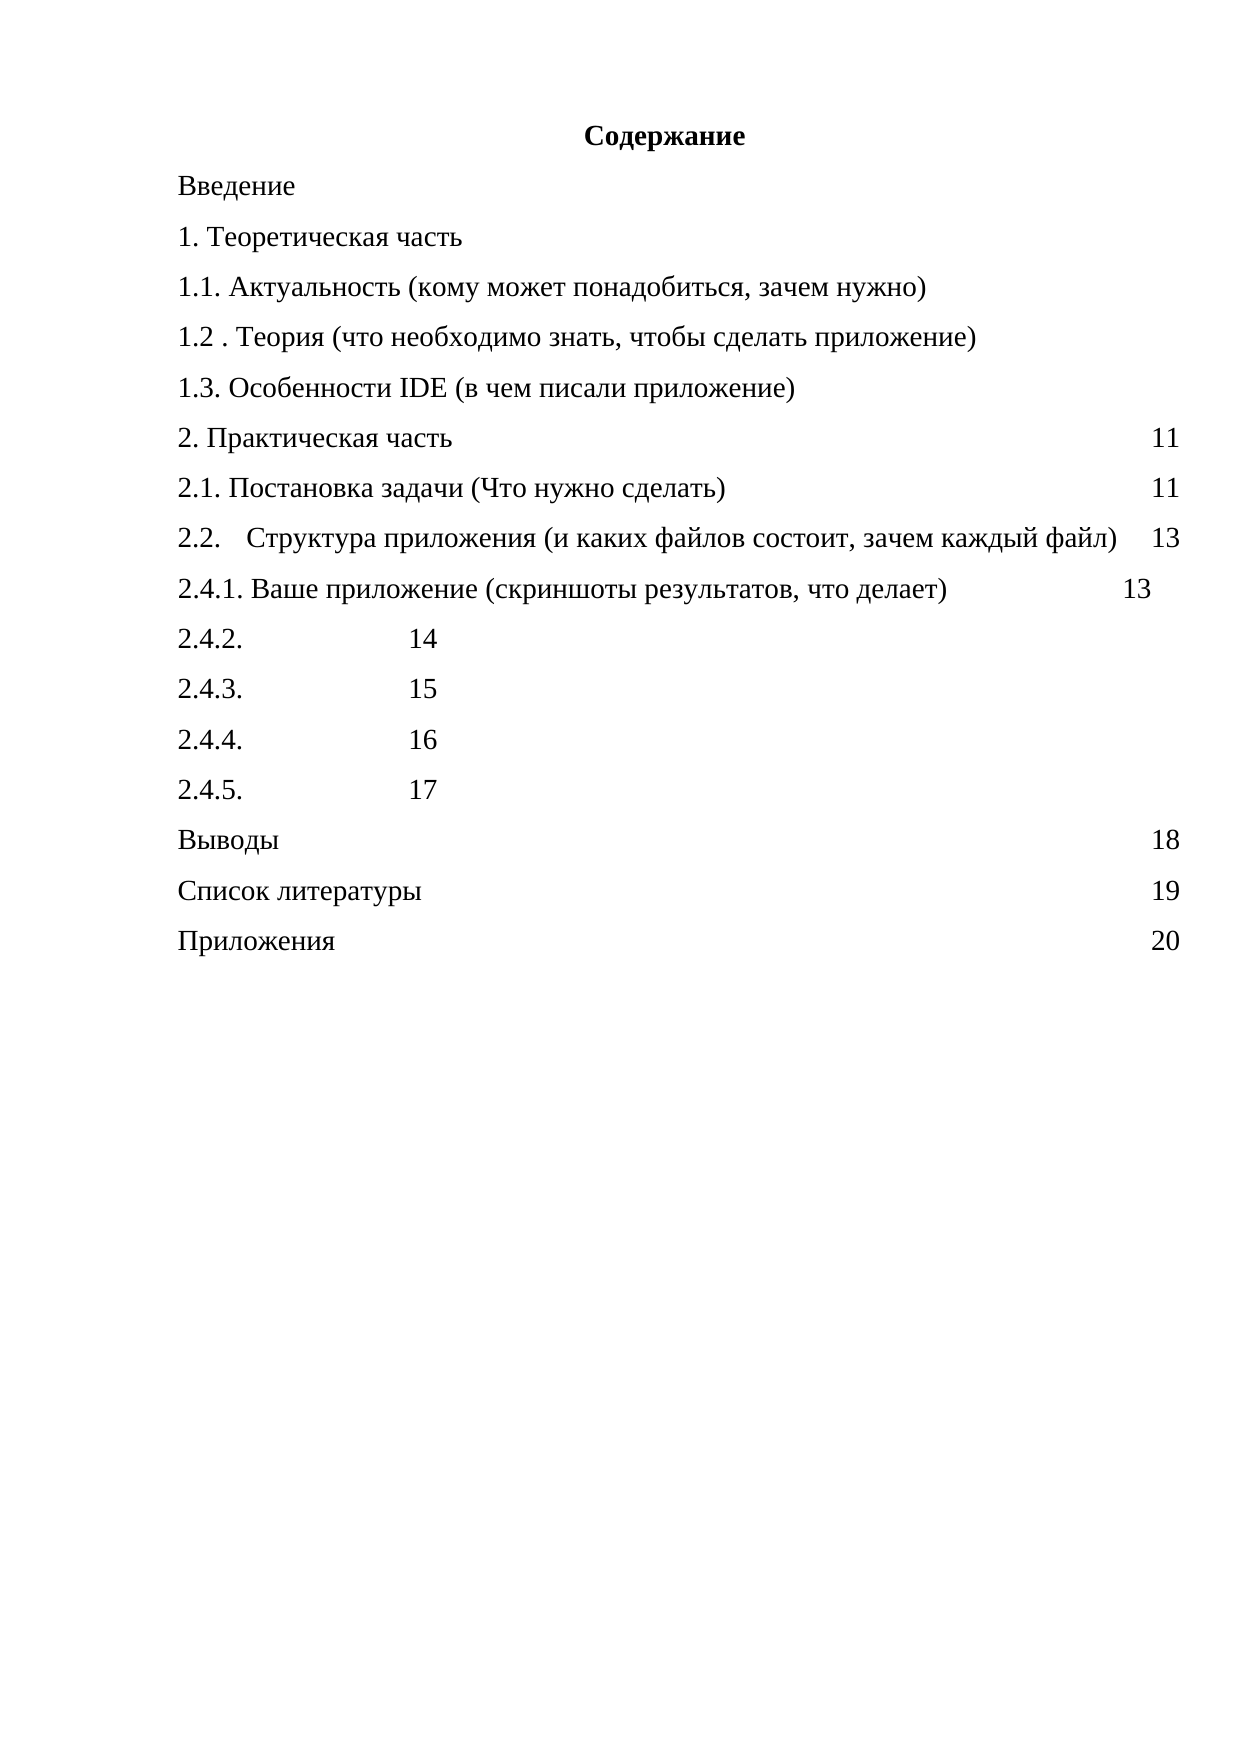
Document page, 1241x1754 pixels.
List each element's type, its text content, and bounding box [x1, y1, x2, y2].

text Содержание [177, 118, 1152, 152]
